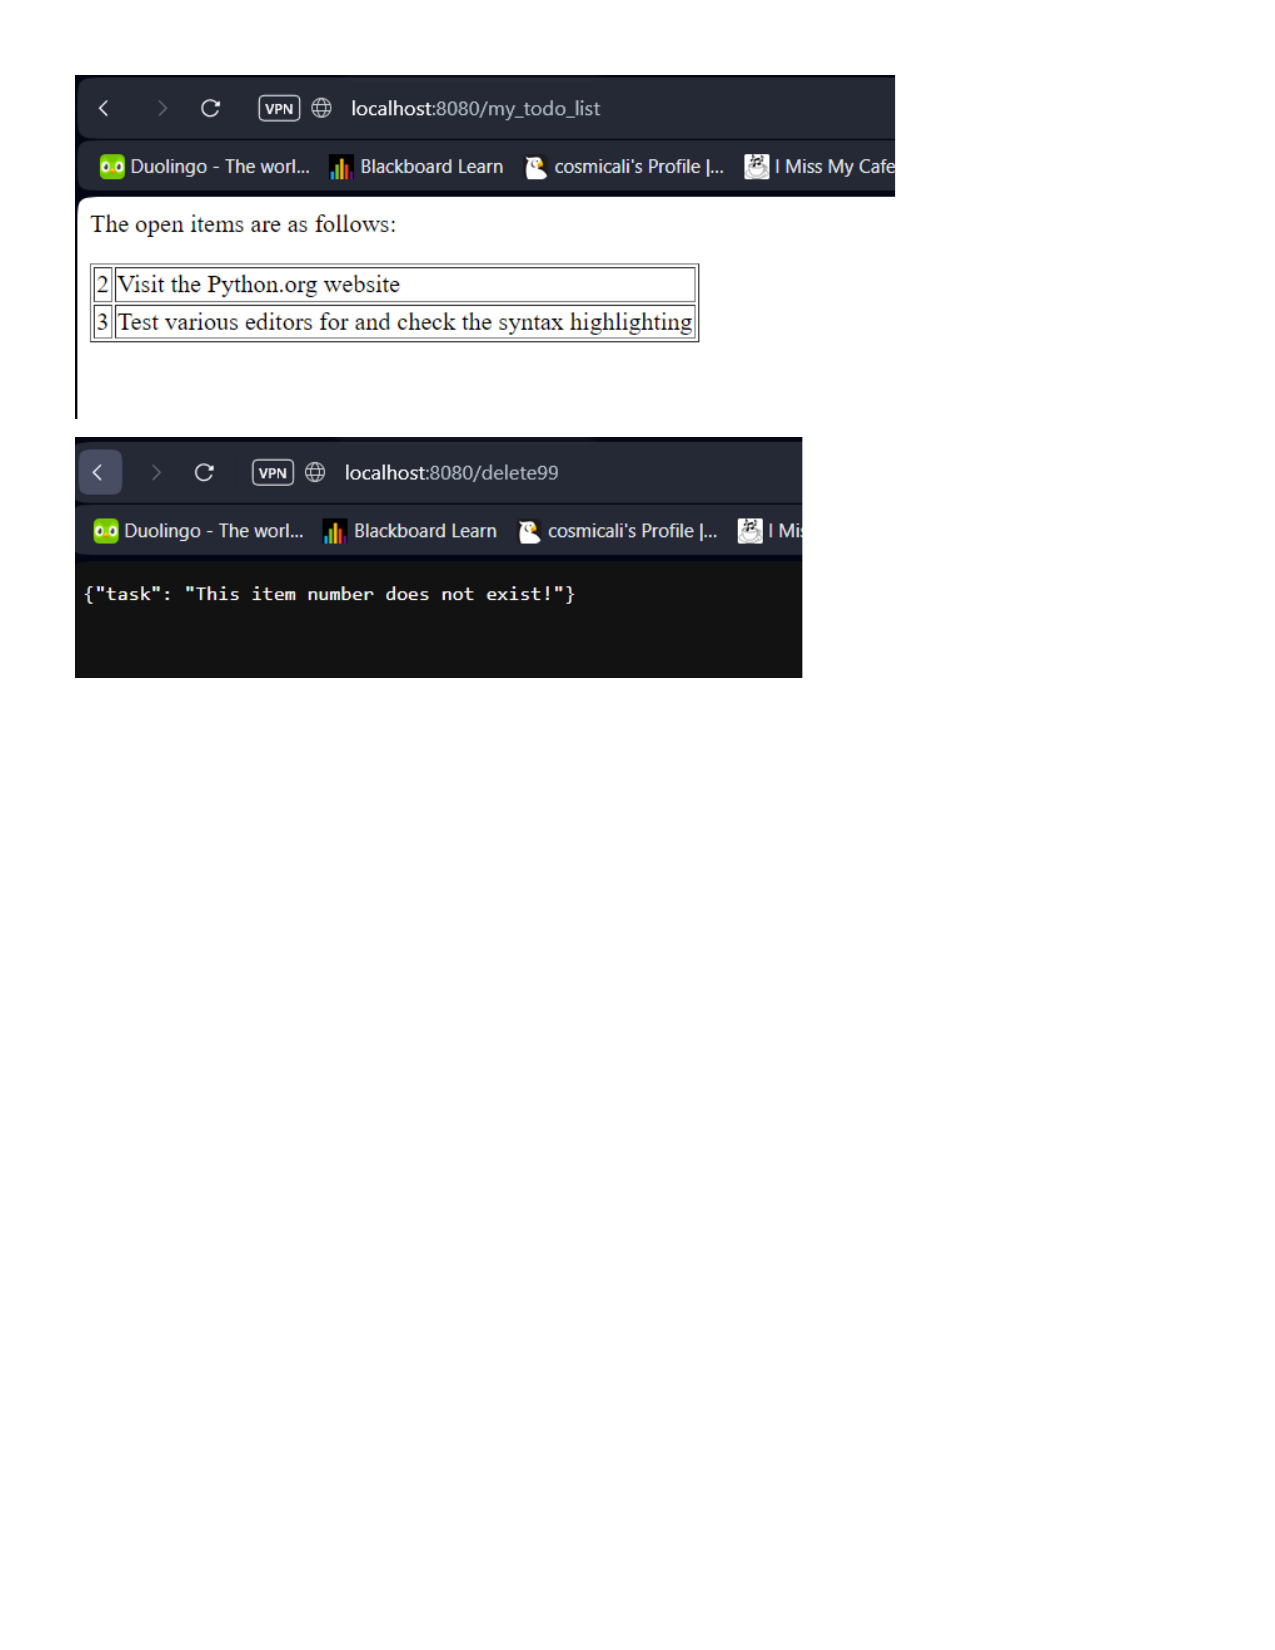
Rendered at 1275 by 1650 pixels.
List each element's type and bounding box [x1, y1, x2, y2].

picture [75, 75, 896, 419]
picture [75, 437, 803, 678]
